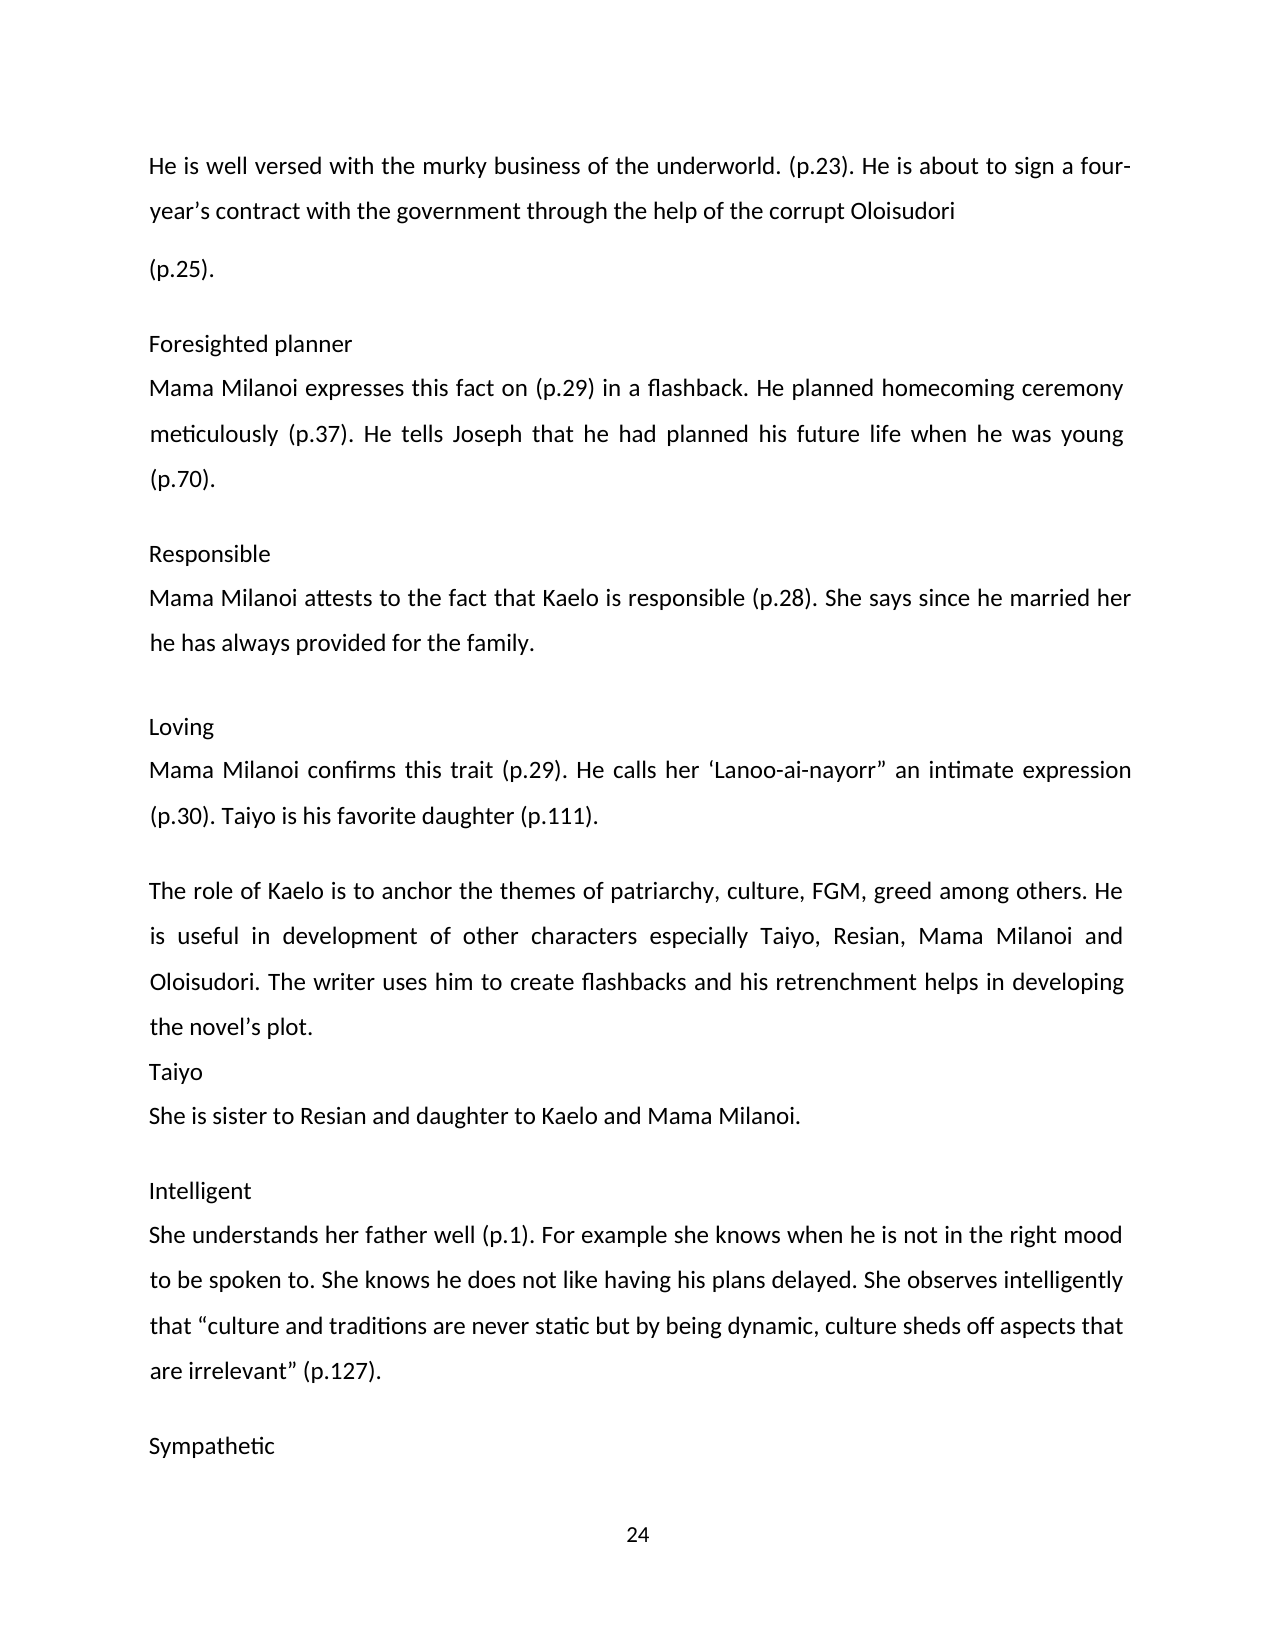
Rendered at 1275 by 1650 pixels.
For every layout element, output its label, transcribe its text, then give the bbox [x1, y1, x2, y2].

text She understands her father well (p.1). For example she knows when he is not in the right mood to be spoken to. She knows he does not like having his plans delayed. She observes intelligently that “culture and traditions are never static but by being dynamic, culture sheds off aspects that are irrelevant” (p.127). [148, 1219, 1125, 1386]
text Foresighted planner [148, 328, 1133, 359]
text Loving [148, 711, 1133, 741]
text Mama Milanoi confirms this trait (p.29). He calls her ‘Lanoo-ai-nayorr” an intimate expression (p.30). Taiyo is his favorite daughter (p.111). [148, 754, 1133, 831]
text Mama Milanoi attests to the fact that Kaelo is responsible (p.28). She says since he married her he has always provided for the family. [148, 582, 1133, 658]
text The role of Kaelo is to anchor the themes of patriarchy, culture, FGM, greed among others. He is useful in development of other characters especially Taiyo, Resian, Mama Milanoi and Oloisudori. The writer uses him to create flashbacks and his retrenchment helps in developing the novel’s plot. [148, 875, 1125, 1042]
text Responsible [148, 538, 1133, 568]
text (p.25). [148, 254, 1133, 284]
text Taiyo [148, 1056, 1133, 1087]
text She is sister to Resian and daughter to Kaelo and Mama Milanoi. [148, 1100, 1133, 1131]
text He is well versed with the murky business of the underworld. (p.23). He is about to sign a four-year’s contract with the government through the help of the corrupt Oloisudori [148, 150, 1133, 226]
text Mama Milanoi expresses this fact on (p.29) in a flashback. He planned homecoming ceremony meticulously (p.37). He tells Joseph that he had planned his future life when he was young (p.70). [148, 372, 1125, 494]
text Intelligent [148, 1175, 1133, 1206]
text Sympathetic [148, 1430, 1133, 1461]
